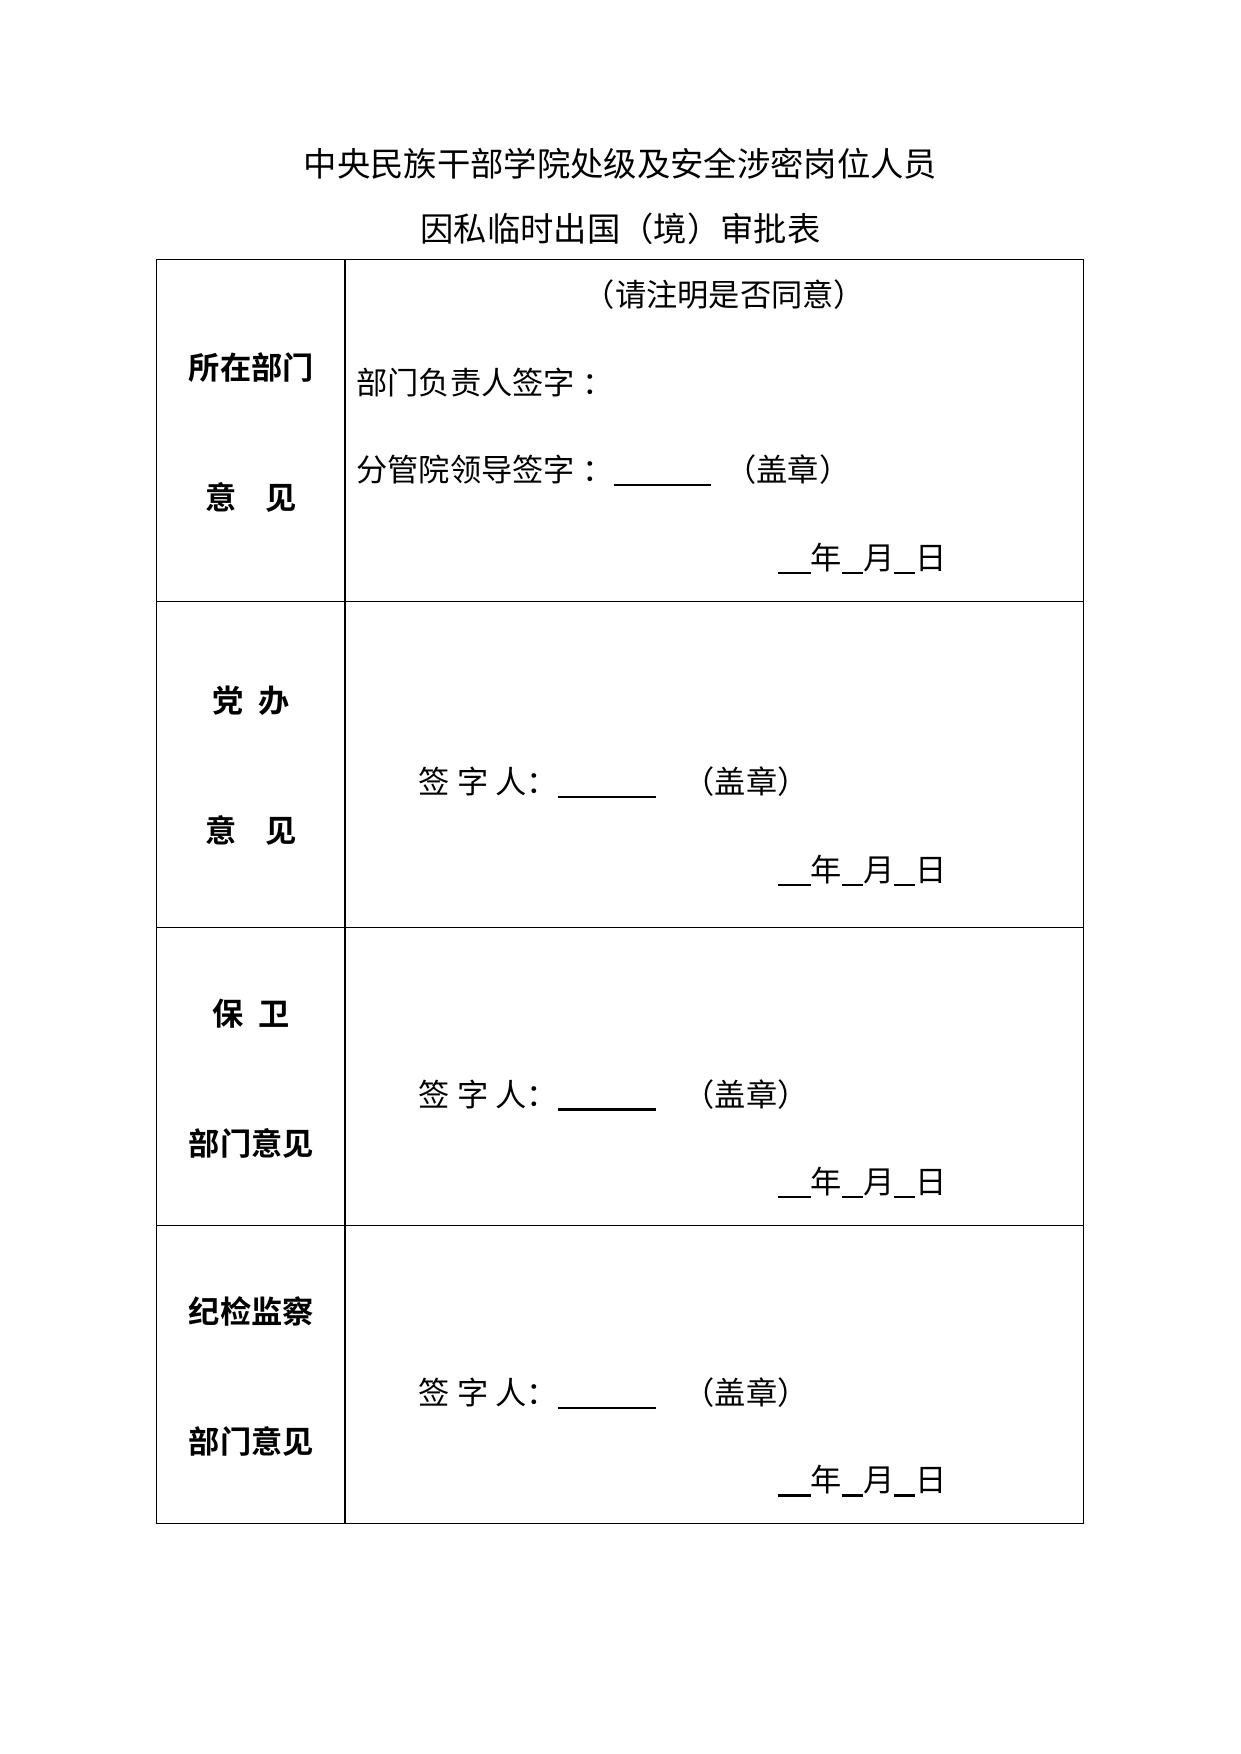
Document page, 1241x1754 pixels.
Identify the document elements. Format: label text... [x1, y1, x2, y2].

text 中央民族干部学院处级及安全涉密岗位人员 [187, 129, 1053, 194]
table_cell 签 字 人： （盖章） 年 月 日 [346, 928, 1083, 1225]
table_cell 党 办 意 见 [157, 602, 344, 927]
text 因私临时出国（境）审批表 [187, 194, 1053, 259]
table_header （请注明是否同意） 部门负责人签字 ： 分管院领导签字 ： （盖章） 年 月 日 [346, 260, 1083, 601]
table_cell 保 卫 部门意见 [157, 928, 344, 1225]
table_cell 签 字 人： （盖章） 年 月 日 [346, 602, 1083, 927]
table_header 所在部门 意 见 [157, 260, 344, 601]
table_cell 纪检监察 部门意见 [157, 1226, 344, 1523]
table_cell 签 字 人： （盖章） 年 月 日 [346, 1226, 1083, 1523]
